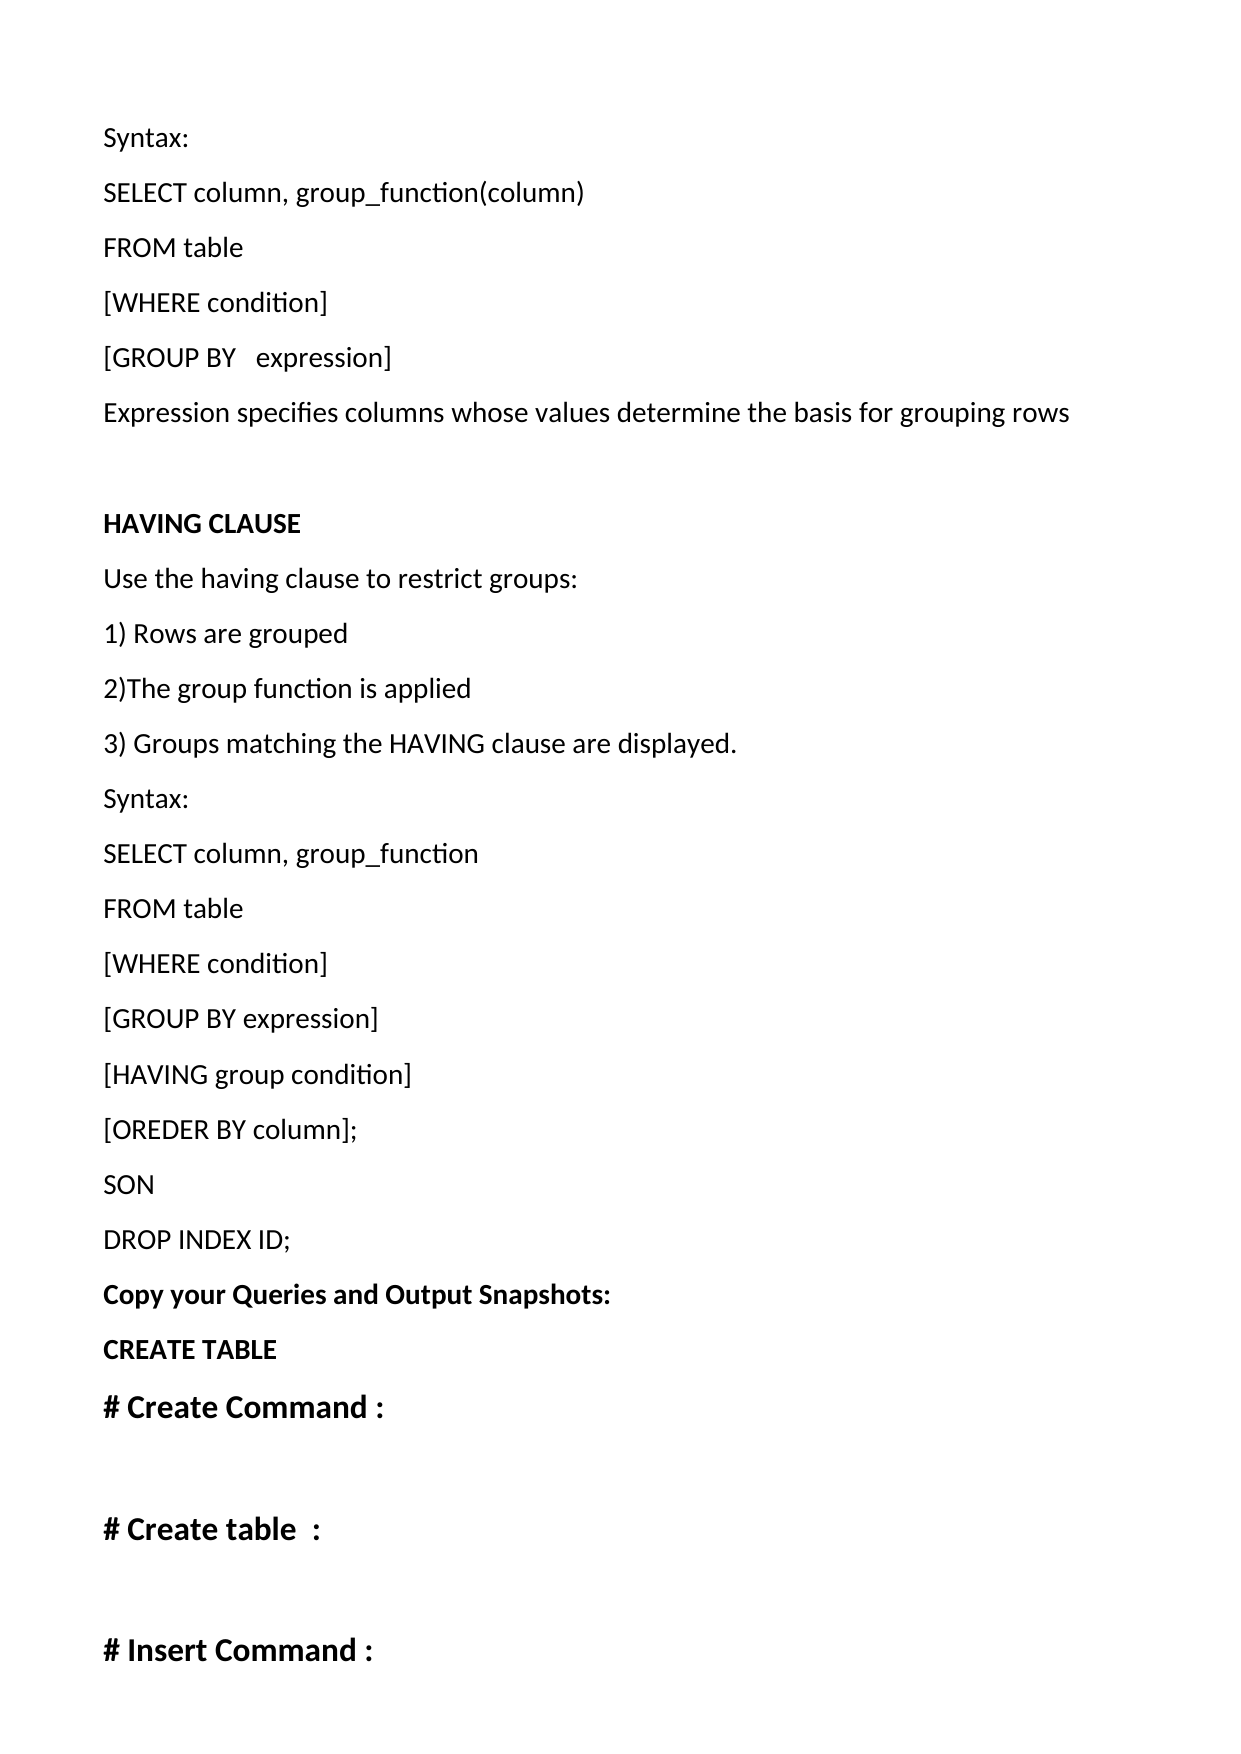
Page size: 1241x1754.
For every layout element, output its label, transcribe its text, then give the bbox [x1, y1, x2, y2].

text [OREDER BY column]; [103, 1111, 1153, 1146]
text # Create Command : [103, 1386, 1153, 1427]
text DROP INDEX ID; [103, 1221, 1153, 1257]
text FROM table [103, 890, 1153, 926]
text [WHERE condition] [103, 284, 1153, 320]
text Expression specifies columns whose values determine the basis for grouping rows [103, 394, 1153, 430]
text [GROUP BY expression] [103, 339, 1153, 375]
text HAVING CLAUSE [103, 505, 1153, 540]
text Syntax: [103, 119, 1153, 154]
text [WHERE condition] [103, 946, 1153, 981]
text # Create table : [103, 1508, 1153, 1548]
text 1) Rows are grouped [103, 615, 1153, 651]
text SON [103, 1166, 1153, 1202]
text [HAVING group condition] [103, 1056, 1153, 1091]
text 2)The group function is applied [103, 670, 1153, 706]
text FROM table [103, 229, 1153, 265]
text 3) Groups matching the HAVING clause are displayed. [103, 725, 1153, 761]
text SELECT column, group_function [103, 835, 1153, 871]
text SELECT column, group_function(column) [103, 174, 1153, 210]
text CREATE TABLE [103, 1331, 1153, 1367]
text [GROUP BY expression] [103, 1001, 1153, 1036]
text Use the having clause to restrict groups: [103, 560, 1153, 595]
text # Insert Command : [103, 1629, 1153, 1670]
text Copy your Queries and Output Snapshots: [103, 1276, 1153, 1312]
text Syntax: [103, 780, 1153, 816]
